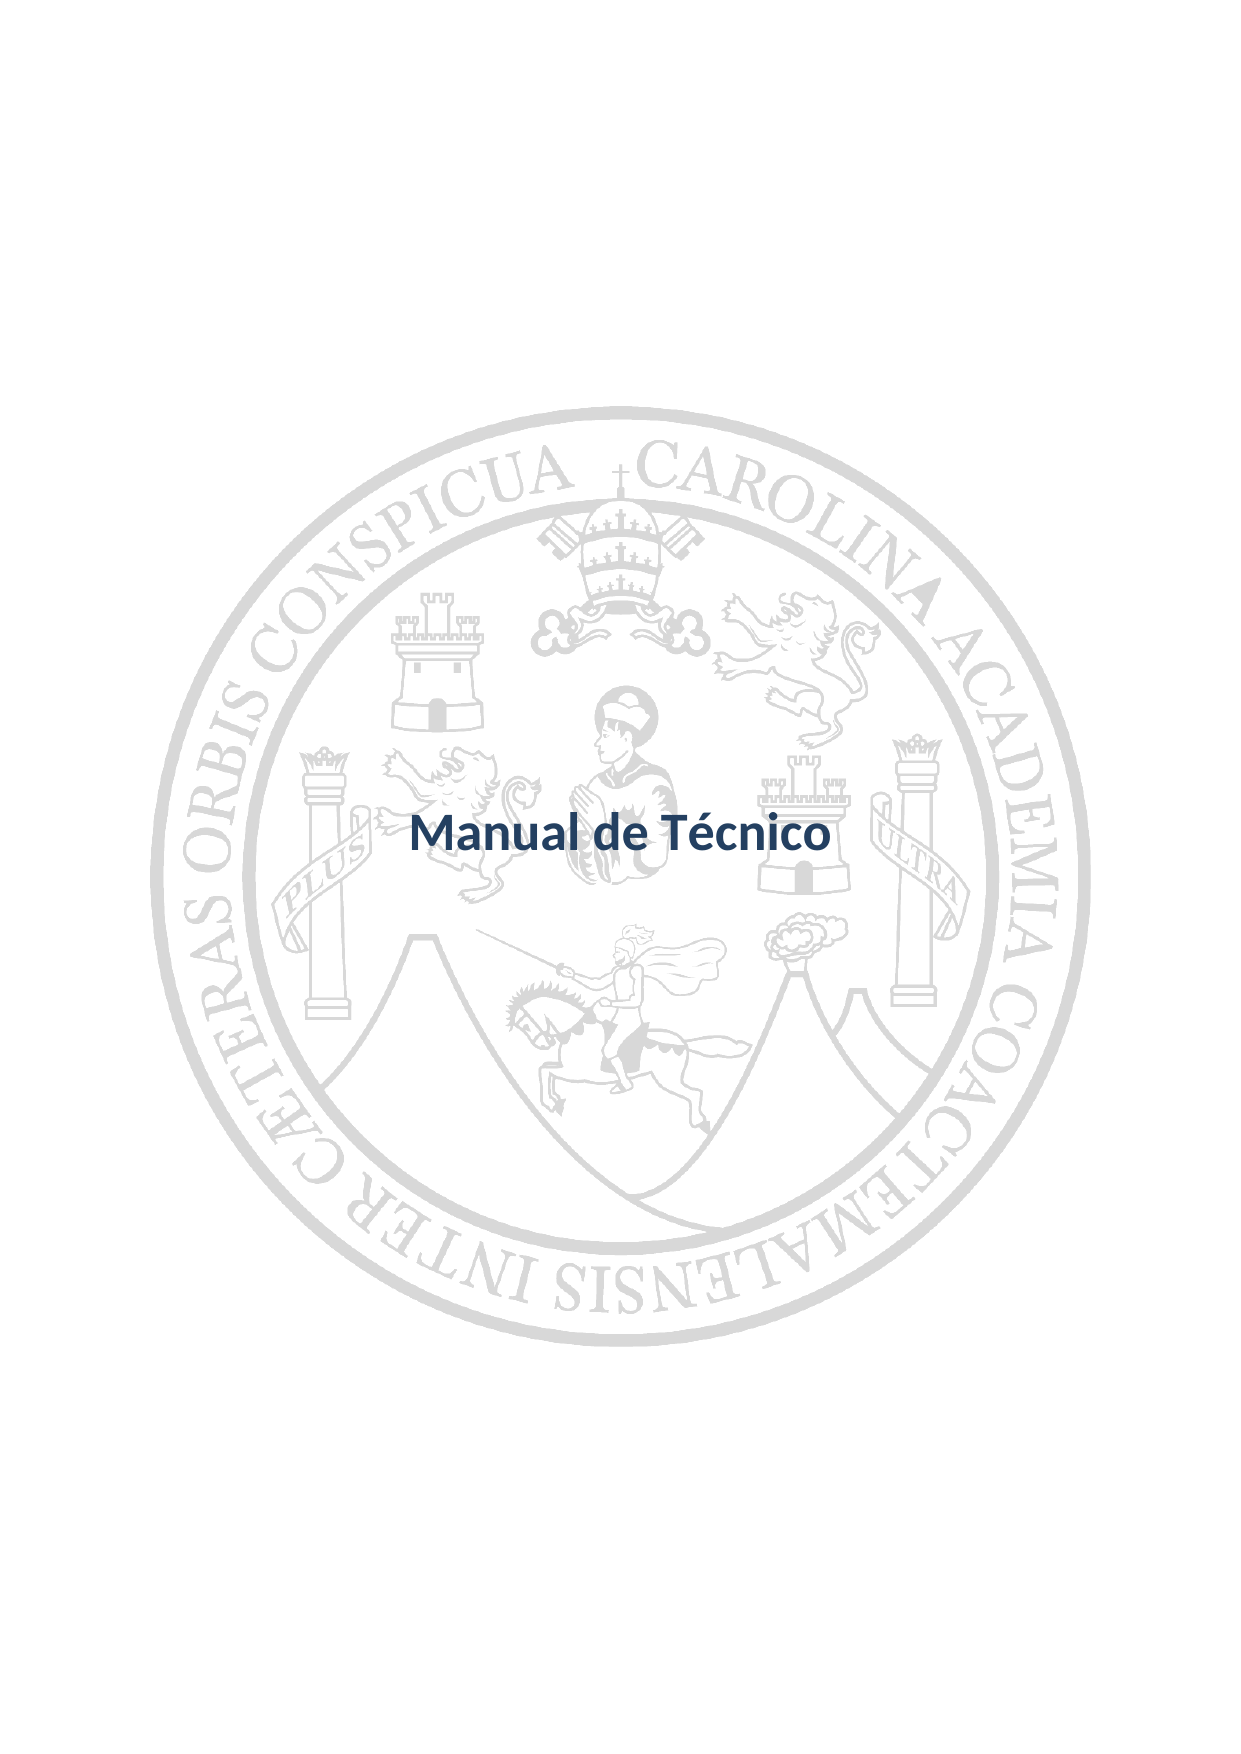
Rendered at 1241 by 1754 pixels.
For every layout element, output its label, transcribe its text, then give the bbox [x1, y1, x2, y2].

title Manual de Técnico [118, 798, 1122, 864]
